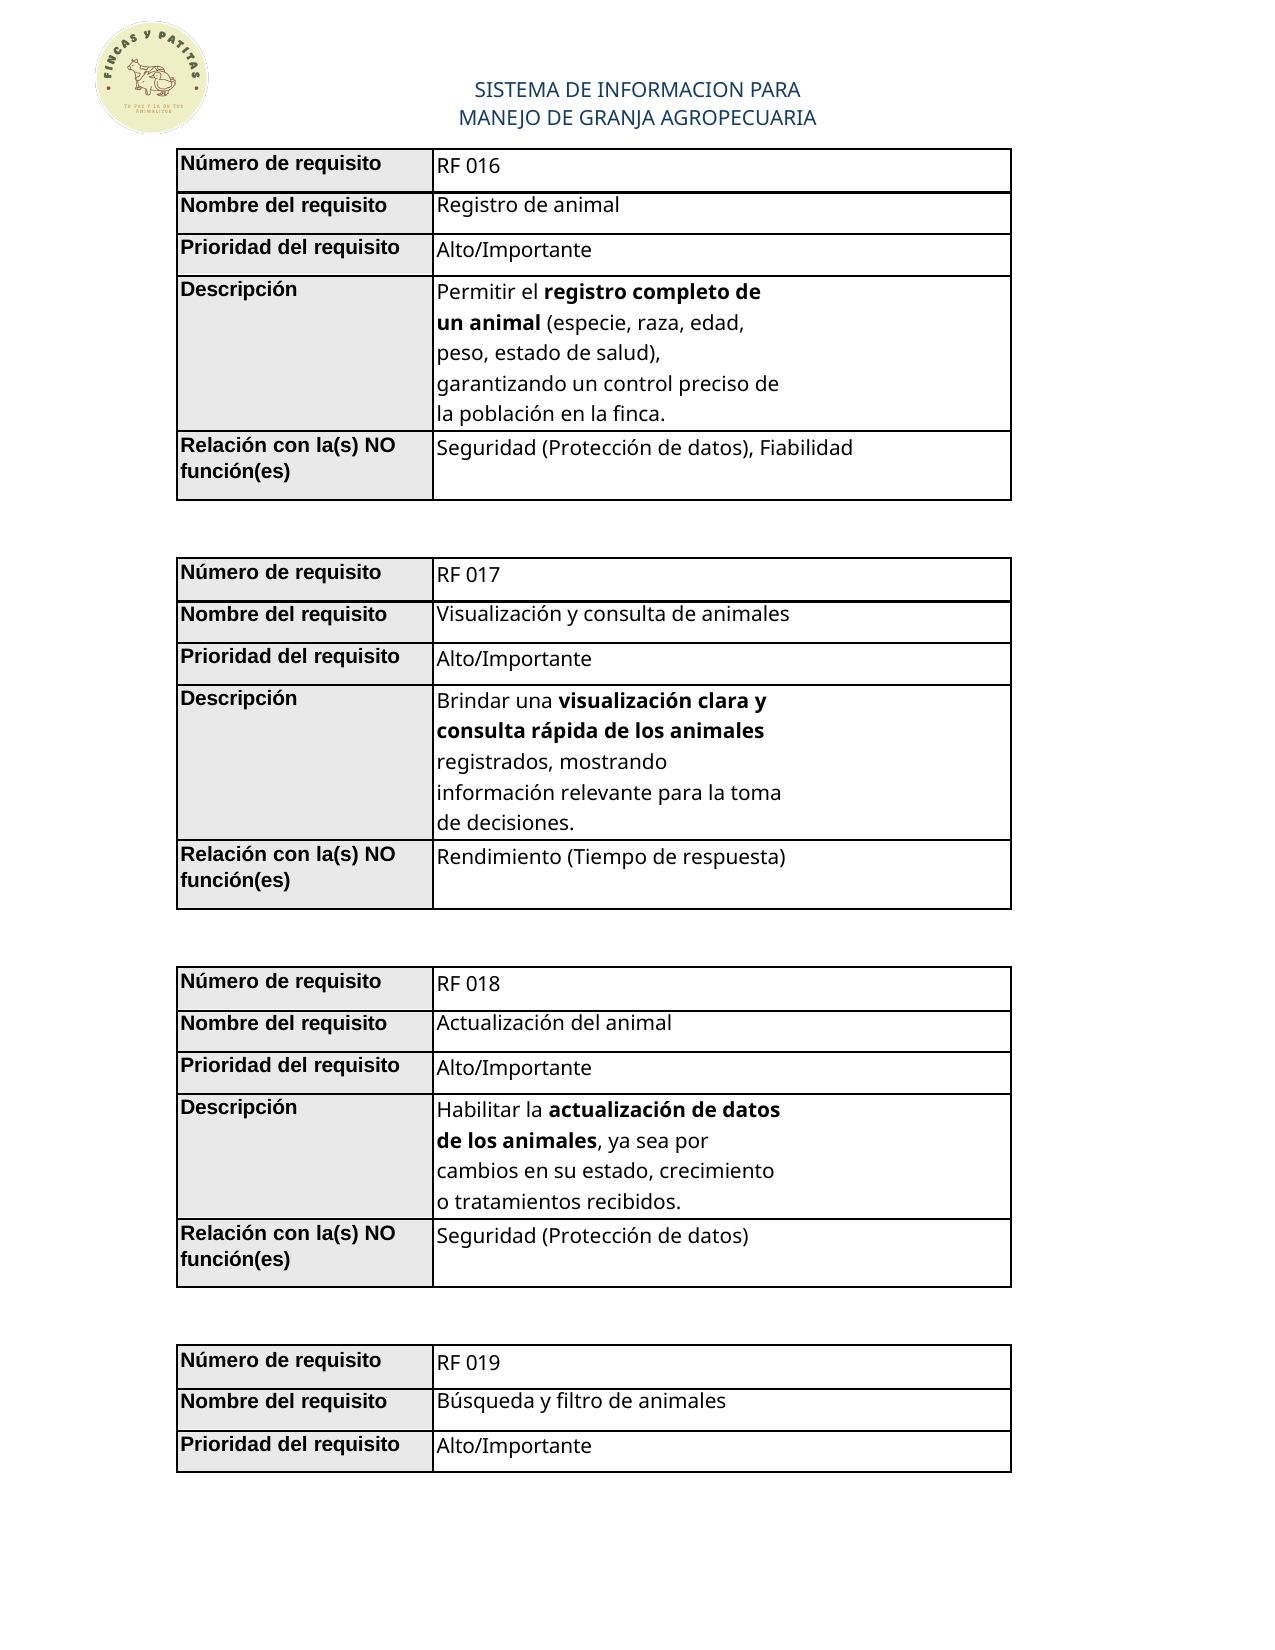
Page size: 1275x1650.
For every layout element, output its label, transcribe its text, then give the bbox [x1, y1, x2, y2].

table_cell Brindar una visualización clara y consulta rápida de los animales registrados, mostrando información relevante para la toma de decisiones. [434, 686, 1010, 839]
table_cell Descripción [178, 686, 432, 839]
table_cell Descripción [178, 1095, 432, 1217]
table_cell Descripción [178, 277, 432, 430]
table_cell Alto/Importante [434, 235, 1010, 274]
table_cell Nombre del requisito [178, 603, 432, 642]
table_header Número de requisito [178, 1346, 432, 1388]
table_header RF 017 [434, 559, 1010, 600]
table_cell Alto/Importante [434, 644, 1010, 684]
table_cell Visualización y consulta de animales [434, 603, 1010, 642]
table_cell Nombre del requisito [178, 194, 432, 233]
table_cell Habilitar la actualización de datos de los animales, ya sea por cambios en su estado, crecimiento o tratamientos recibidos. [434, 1095, 1010, 1217]
table_cell Relación con la(s) NO función(es) [178, 1220, 432, 1286]
table_header Número de requisito [178, 968, 432, 1009]
table_cell Rendimiento (Tiempo de respuesta) [434, 841, 1010, 908]
table_cell Nombre del requisito [178, 1012, 432, 1051]
table_cell Seguridad (Protección de datos), Fiabilidad [434, 432, 1010, 499]
table_cell Prioridad del requisito [178, 644, 432, 684]
table_cell Relación con la(s) NO función(es) [178, 841, 432, 908]
table_cell Alto/Importante [434, 1432, 1010, 1471]
table_header Número de requisito [178, 559, 432, 600]
table_cell Alto/Importante [434, 1053, 1010, 1093]
table_header Número de requisito [178, 150, 432, 191]
table_cell Actualización del animal [434, 1012, 1010, 1051]
table_cell Prioridad del requisito [178, 235, 432, 274]
table_cell Búsqueda y filtro de animales [434, 1390, 1010, 1429]
table_cell Prioridad del requisito [178, 1053, 432, 1093]
table_cell Permitir el registro completo de un animal (especie, raza, edad, peso, estado de salud), garantizando un control preciso de la población en la finca. [434, 277, 1010, 430]
table_header RF 019 [434, 1346, 1010, 1388]
table_cell Nombre del requisito [178, 1390, 432, 1429]
table_header RF 016 [434, 150, 1010, 191]
table_cell Relación con la(s) NO función(es) [178, 432, 432, 499]
table_cell Prioridad del requisito [178, 1432, 432, 1471]
table_header RF 018 [434, 968, 1010, 1009]
picture [85, 12, 212, 135]
table_cell Seguridad (Protección de datos) [434, 1220, 1010, 1286]
table_cell Registro de animal [434, 194, 1010, 233]
